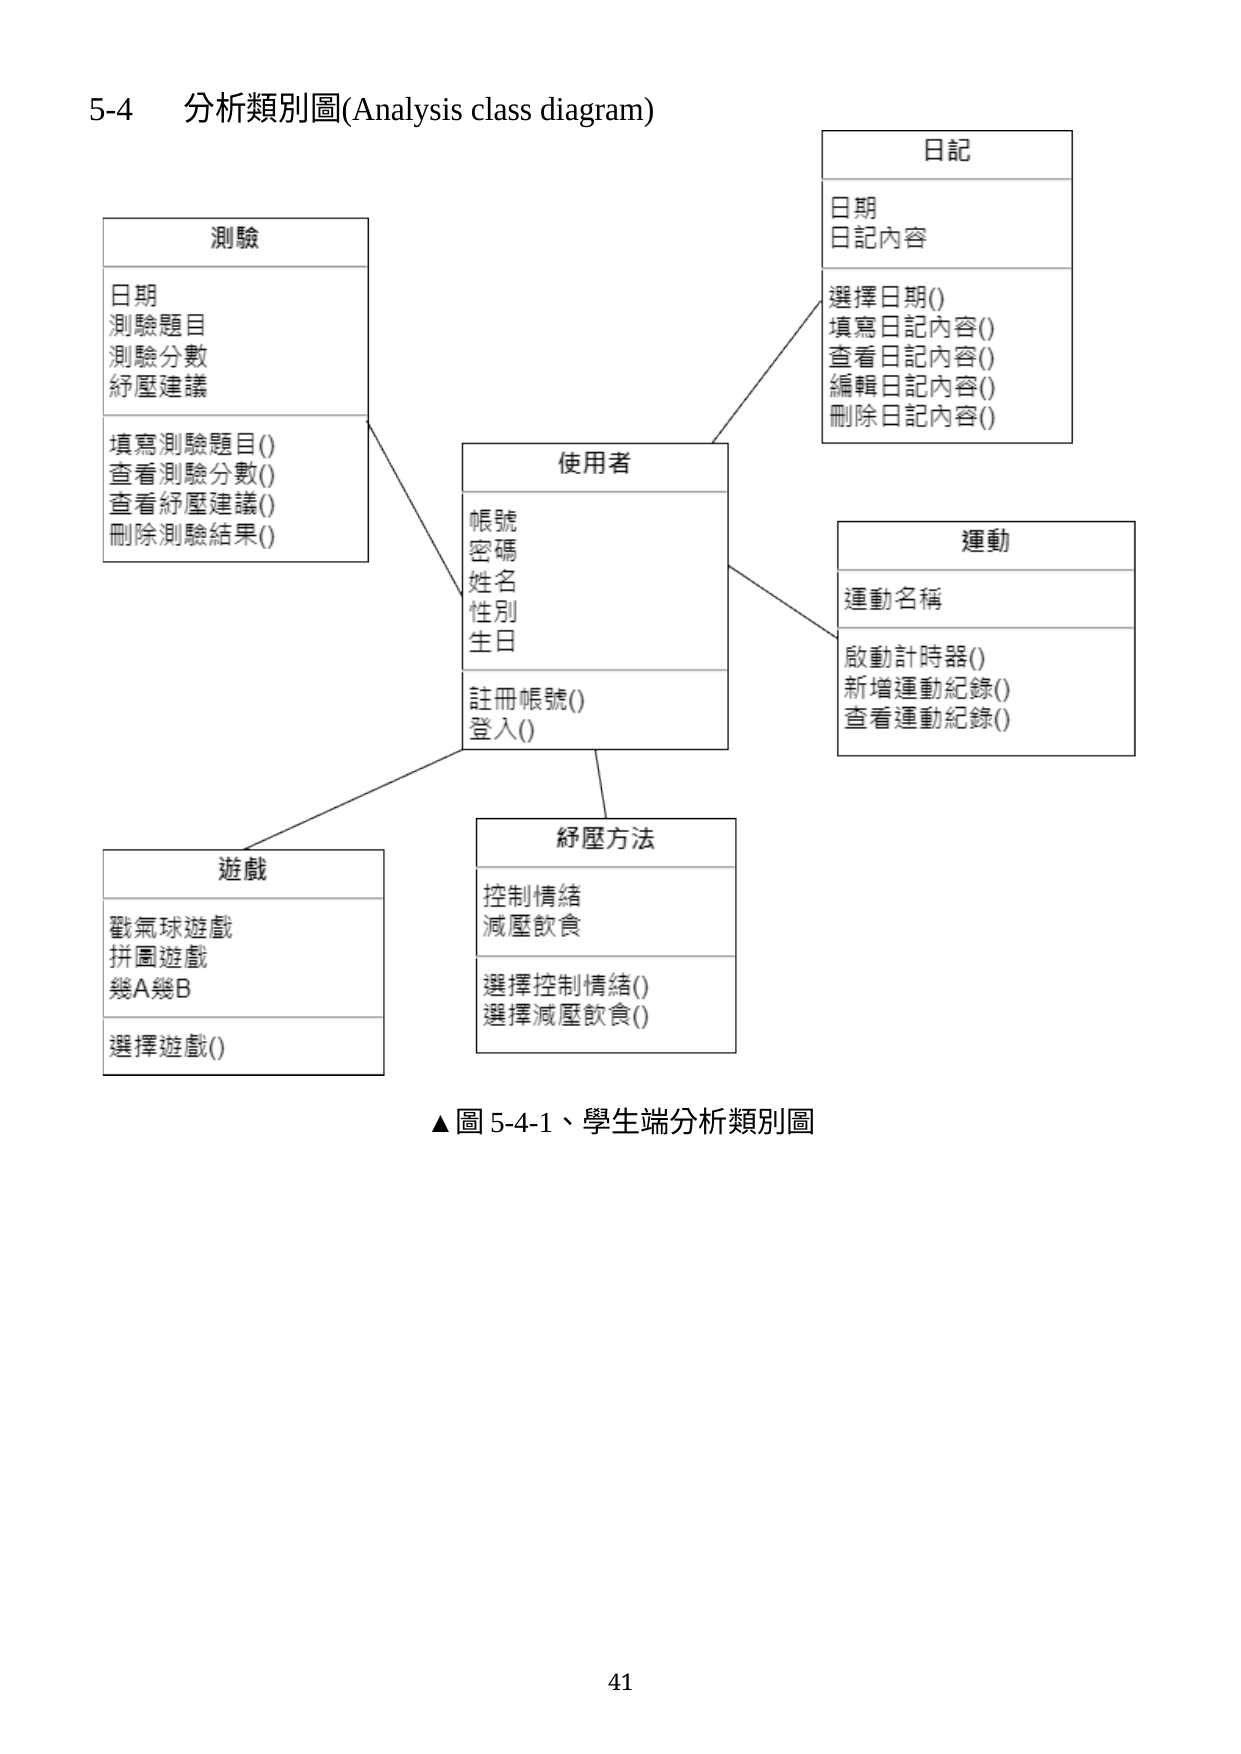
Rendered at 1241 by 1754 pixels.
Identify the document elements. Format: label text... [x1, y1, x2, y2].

text ▲圖5-4-1、學生端分析類別圖 [90, 1099, 1151, 1141]
subtitle 分析類別圖(Analysis class diagram) [89, 82, 1207, 130]
picture [102, 130, 1136, 1076]
